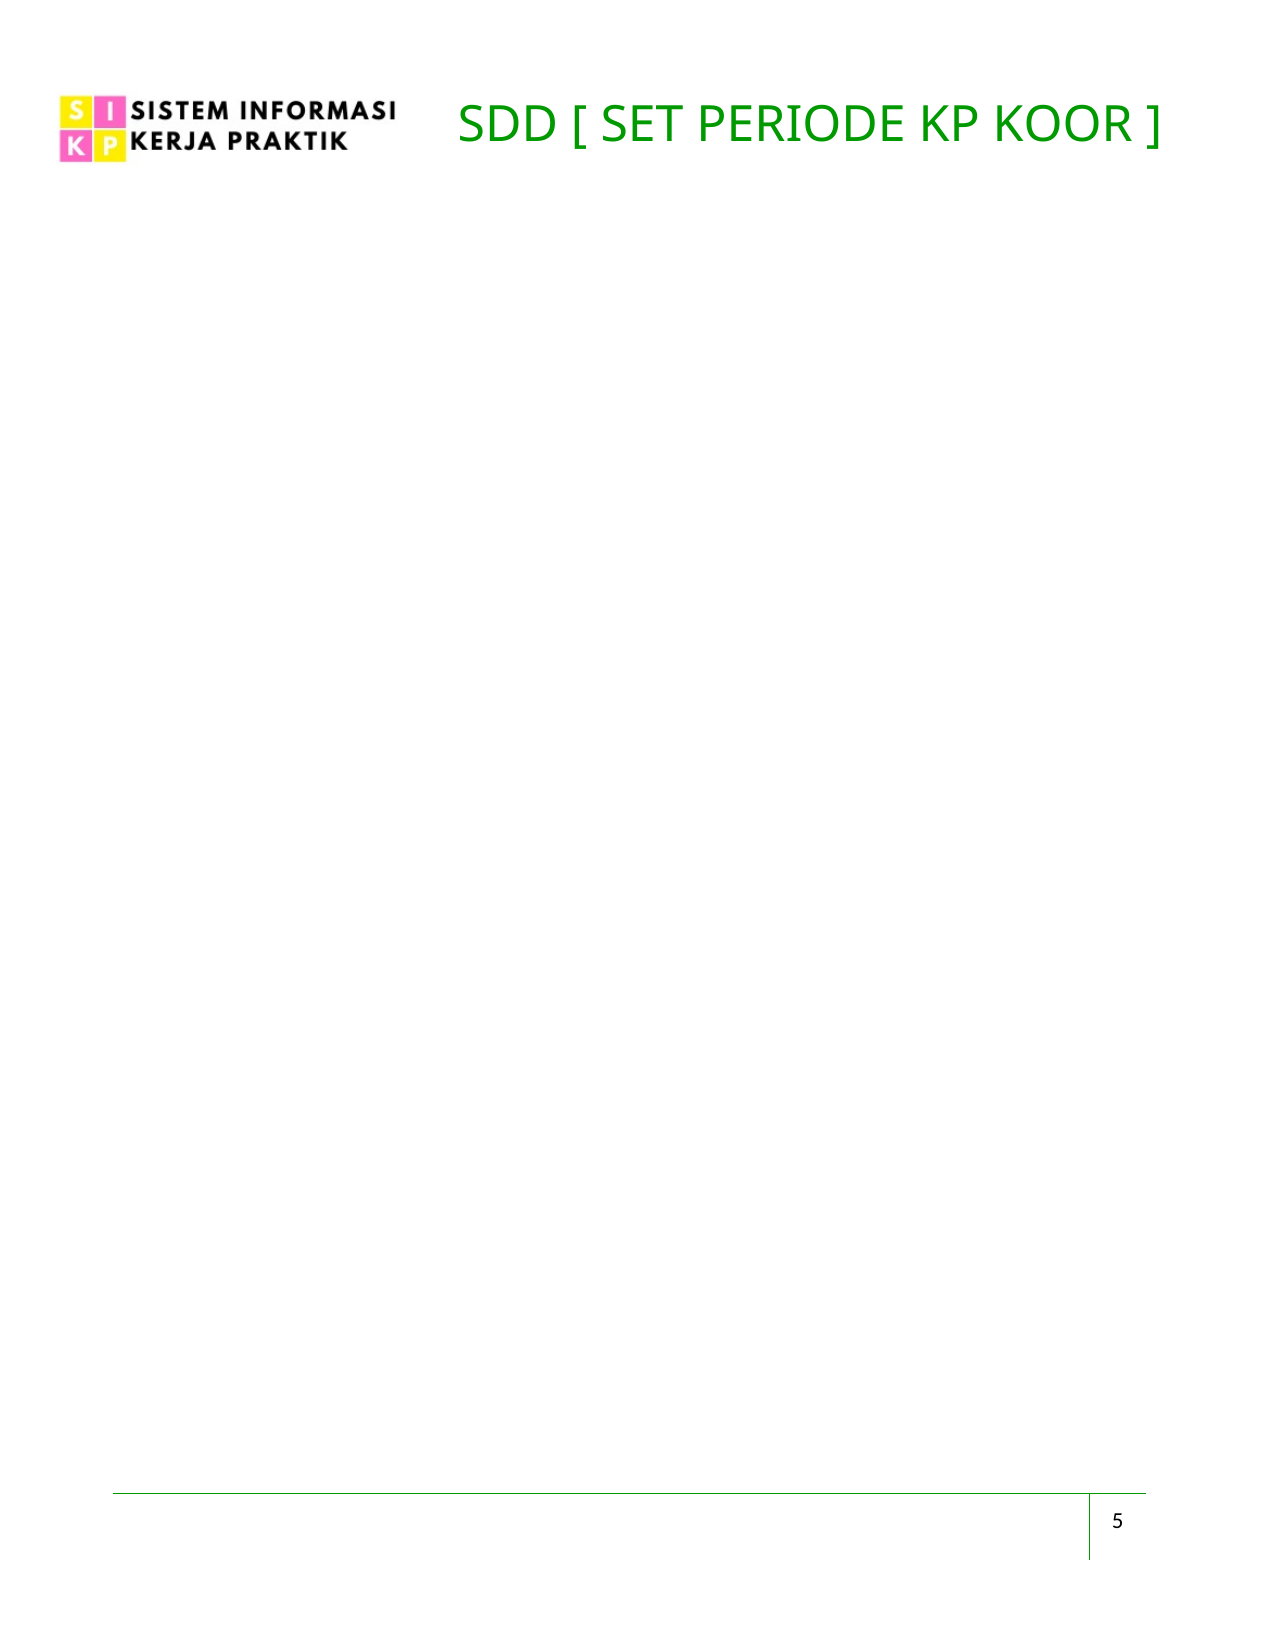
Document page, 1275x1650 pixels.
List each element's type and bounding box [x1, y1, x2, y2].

picture [56, 91, 397, 165]
